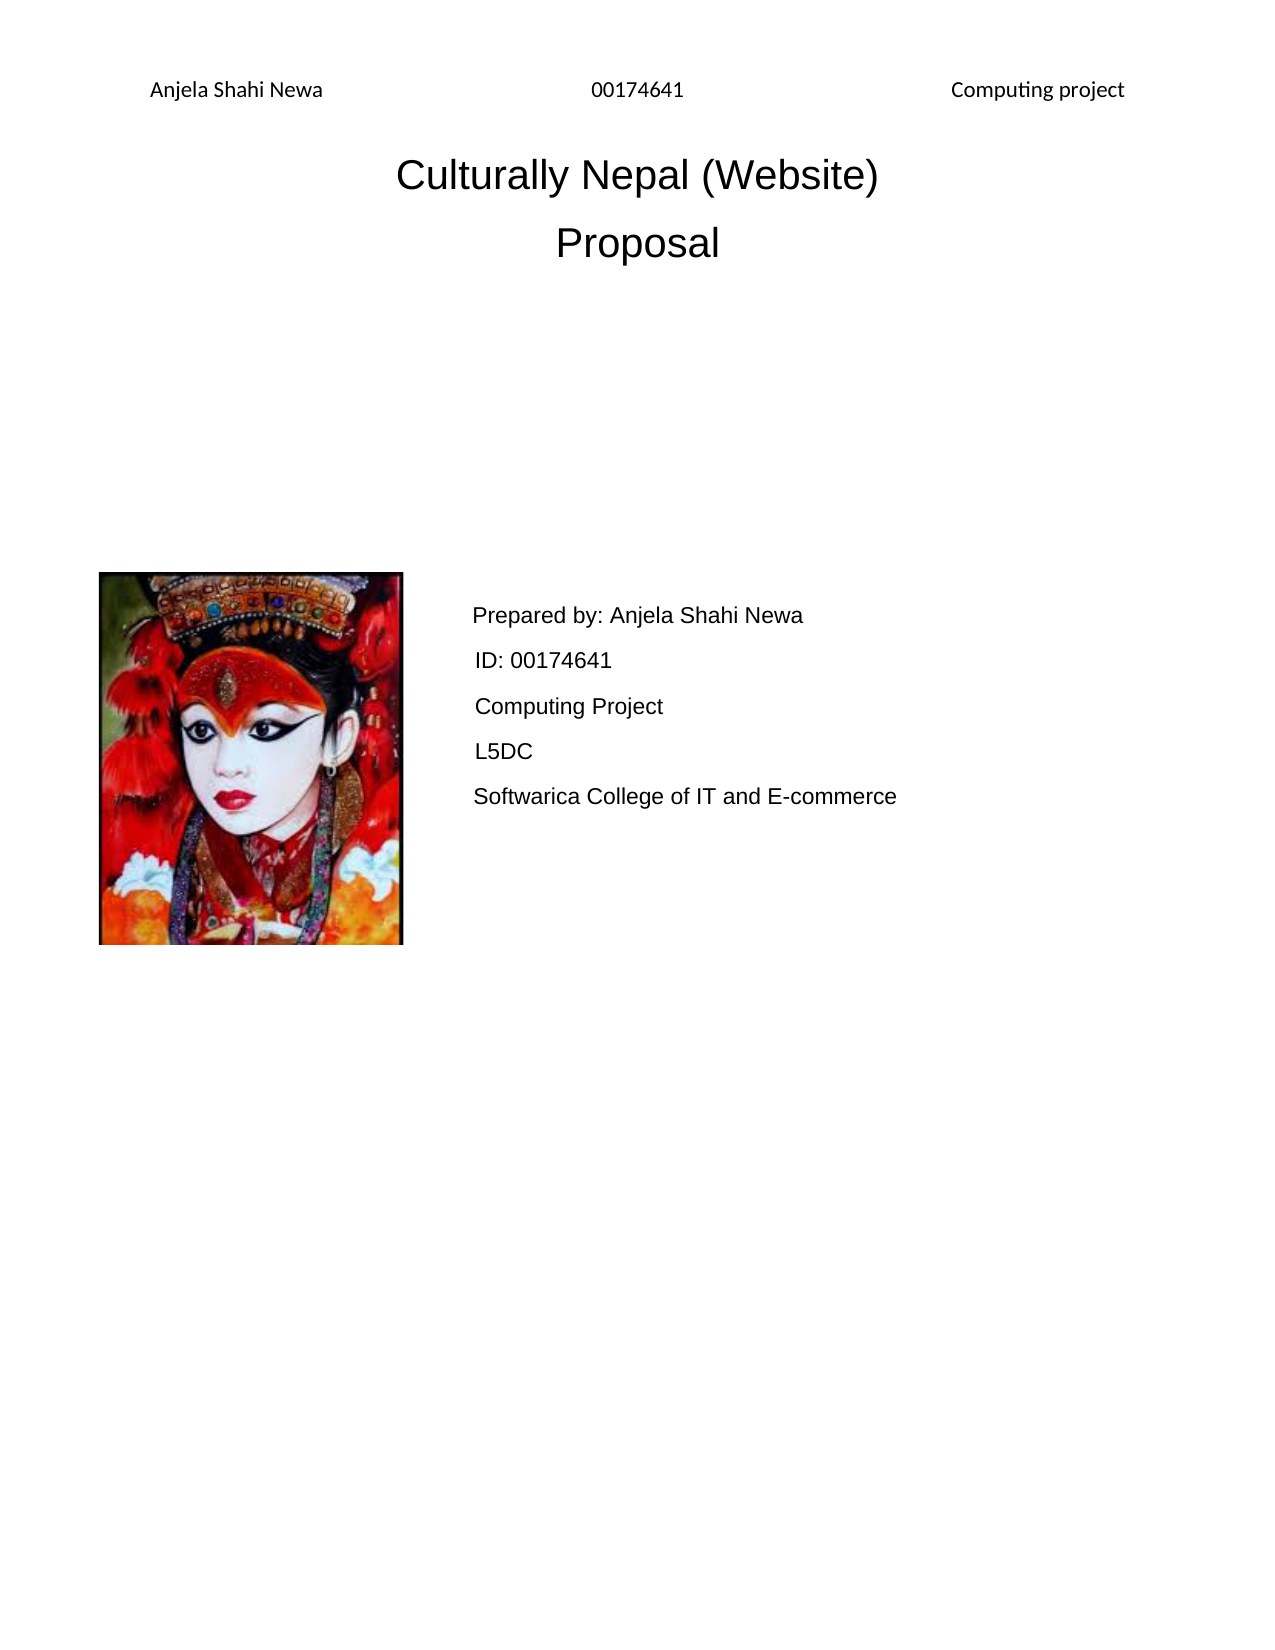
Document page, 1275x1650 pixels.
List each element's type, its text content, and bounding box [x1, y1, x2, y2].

text Computing Project [404, 693, 1125, 719]
text L5DC [404, 738, 1125, 764]
text Prepared by: Anjela Shahi Newa [404, 602, 1125, 629]
text Proposal [150, 218, 1125, 266]
text Culturally Nepal (Website) [150, 150, 1125, 198]
picture [98, 572, 404, 945]
text Softwarica College of IT and E-commerce [404, 783, 1125, 809]
text ID: 00174641 [404, 647, 1125, 674]
